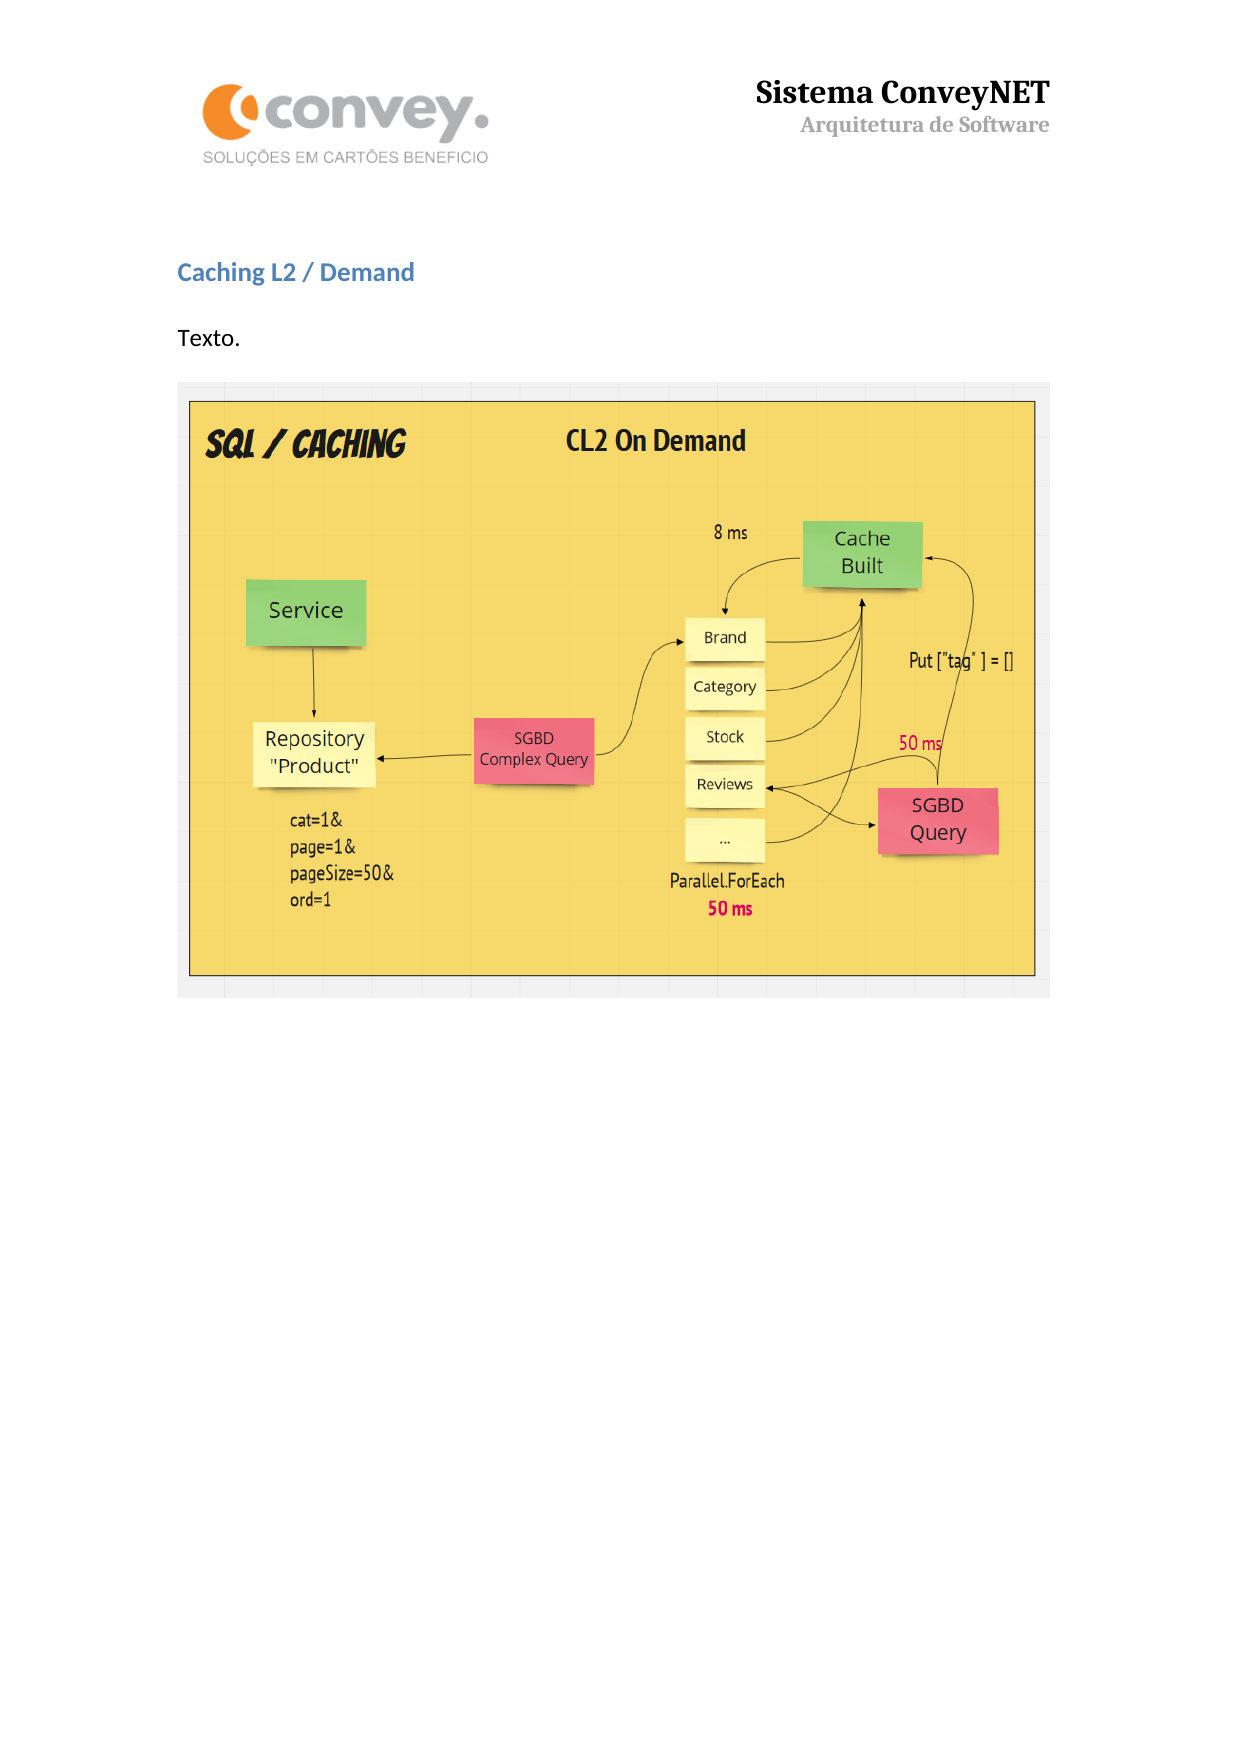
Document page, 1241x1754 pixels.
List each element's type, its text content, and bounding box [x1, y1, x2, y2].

subtitle Caching L2 / Demand [177, 255, 1050, 288]
picture [177, 73, 515, 178]
picture [177, 382, 1050, 998]
text Texto. [177, 322, 1050, 353]
